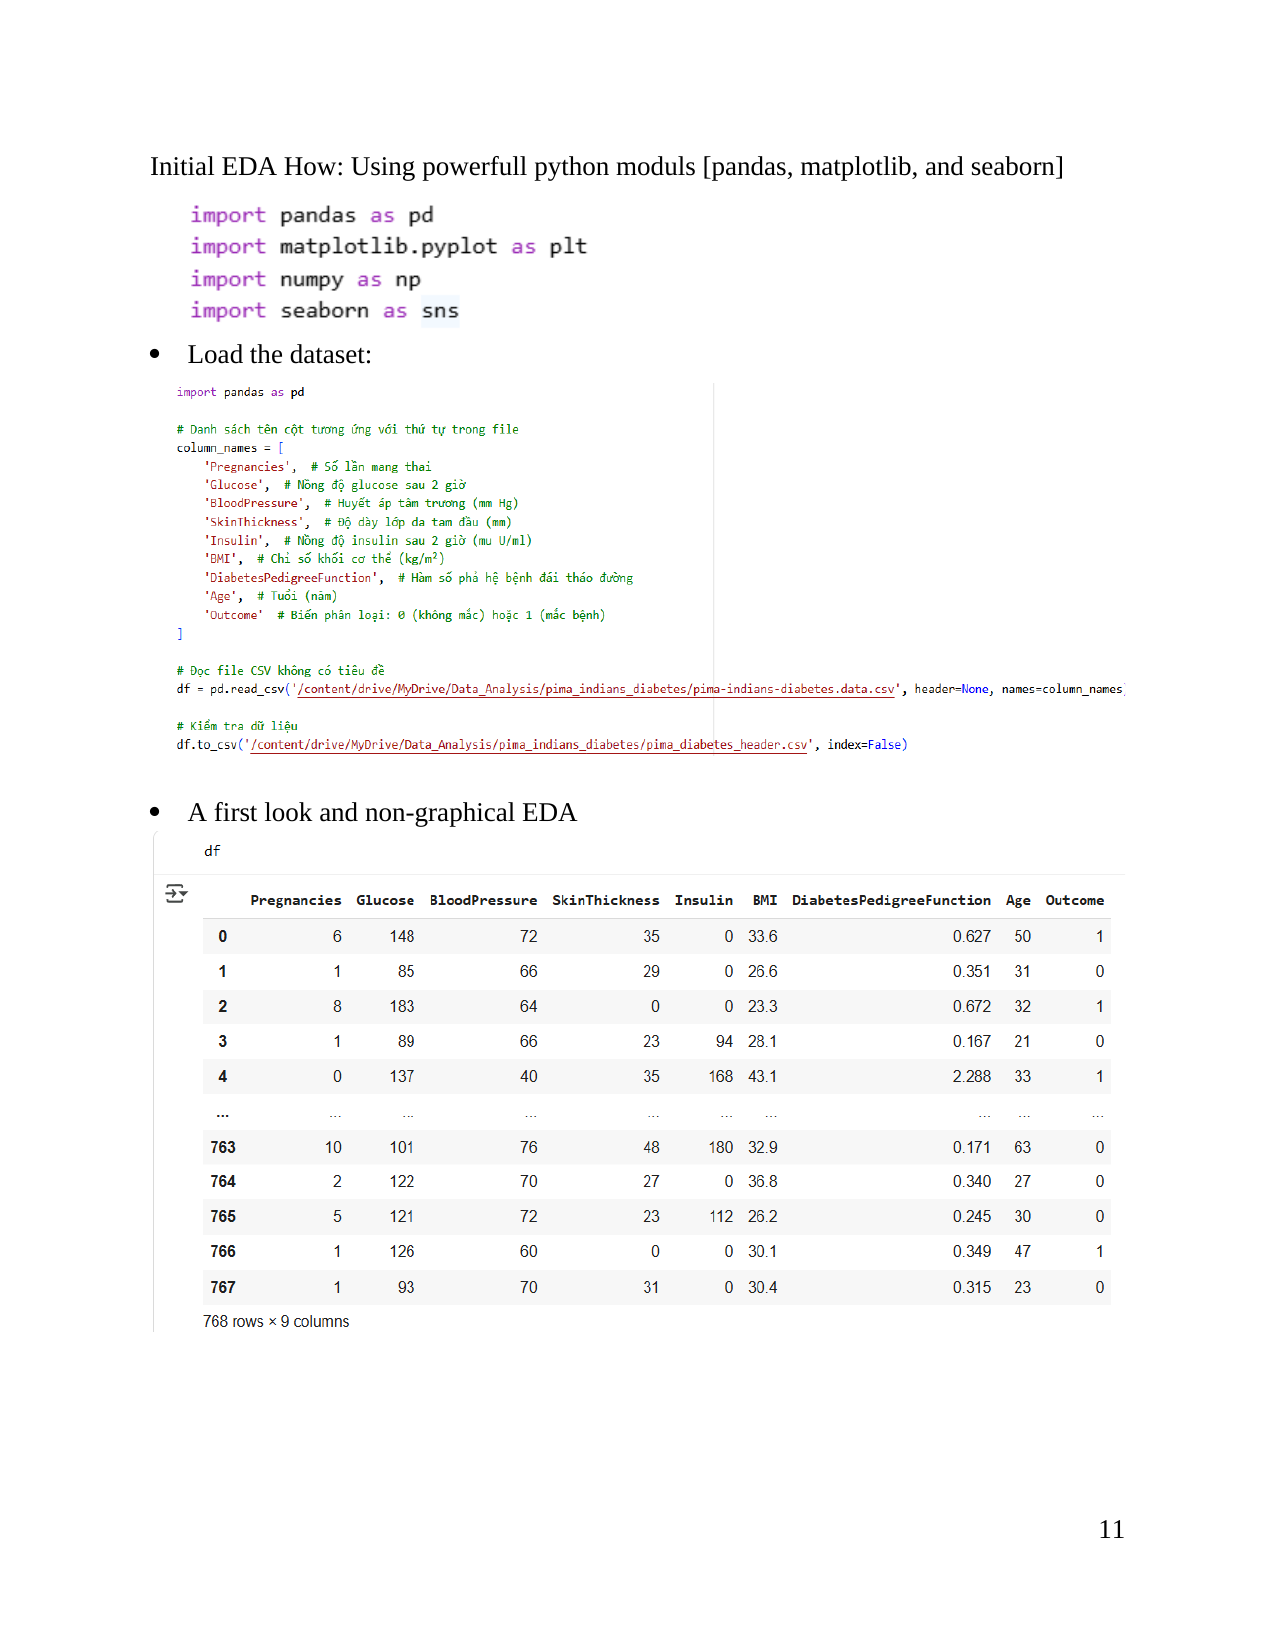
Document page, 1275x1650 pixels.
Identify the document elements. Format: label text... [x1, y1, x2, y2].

list Load the dataset: [150, 338, 1125, 369]
list A first look and non-graphical EDA [150, 796, 1125, 827]
text Initial EDA How: Using powerfull python moduls [pandas, matplotlib, and seaborn] [150, 150, 1125, 181]
picture [150, 185, 625, 334]
picture [150, 374, 1125, 756]
picture [150, 831, 1125, 1332]
